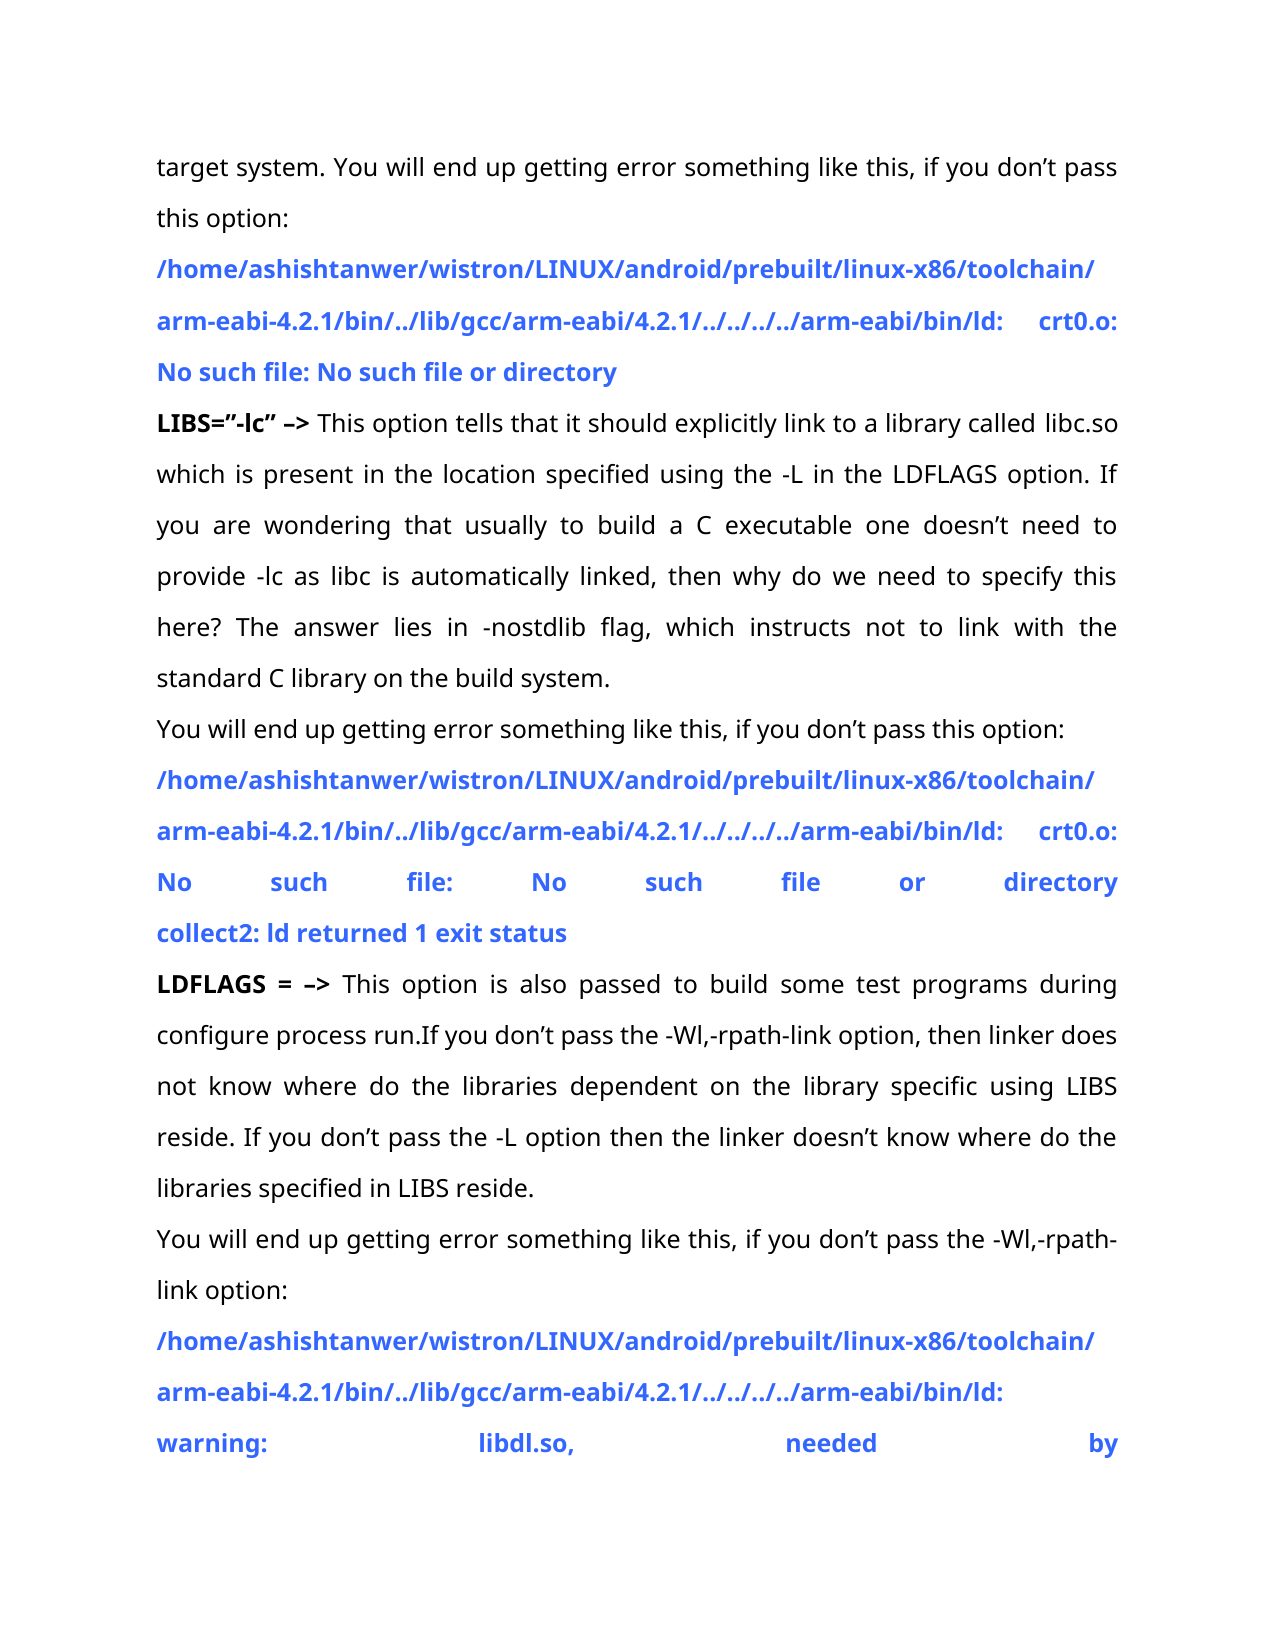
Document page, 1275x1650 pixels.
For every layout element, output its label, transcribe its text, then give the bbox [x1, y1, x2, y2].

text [156, 150, 1118, 235]
text /home/ashishtanwer/wistron/LINUX/android/prebuilt/linux-x86/toolchain/arm-eabi-4.2.1/bin/../lib/gcc/arm-eabi/4.2.1/../../../../arm-eabi/bin/ld: crt0.o: No such file: No such file or directory collect2: ld returned 1 exit status [156, 762, 1118, 950]
text You will end up getting error something like this, if you don’t pass the -Wl,-rpath-link option: [156, 1222, 1118, 1307]
text LIBS=”-lc” –> This option tells that it should explicitly link to a library called libc.so which is present in the location specified using the -L in the LDFLAGS option. If you are wondering that usually to build a C executable one doesn’t need to provide -lc as libc is automatically linked, then why do we need to specify this here? The answer lies in -nostdlib flag, which instructs not to link with the standard C library on the build system. [156, 405, 1118, 694]
text /home/ashishtanwer/wistron/LINUX/android/prebuilt/linux-x86/toolchain/arm-eabi-4.2.1/bin/../lib/gcc/arm-eabi/4.2.1/../../../../arm-eabi/bin/ld: crt0.o: No such file: No such file or directory [156, 252, 1118, 388]
text LDFLAGS = –> This option is also passed to build some test programs during configure process run.If you don’t pass the -Wl,-rpath-link option, then linker does not know where do the libraries dependent on the library specific using LIBS reside. If you don’t pass the -L option then the linker doesn’t know where do the libraries specified in LIBS reside. [156, 967, 1118, 1205]
text You will end up getting error something like this, if you don’t pass this option: [156, 711, 1118, 746]
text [156, 1324, 1118, 1460]
